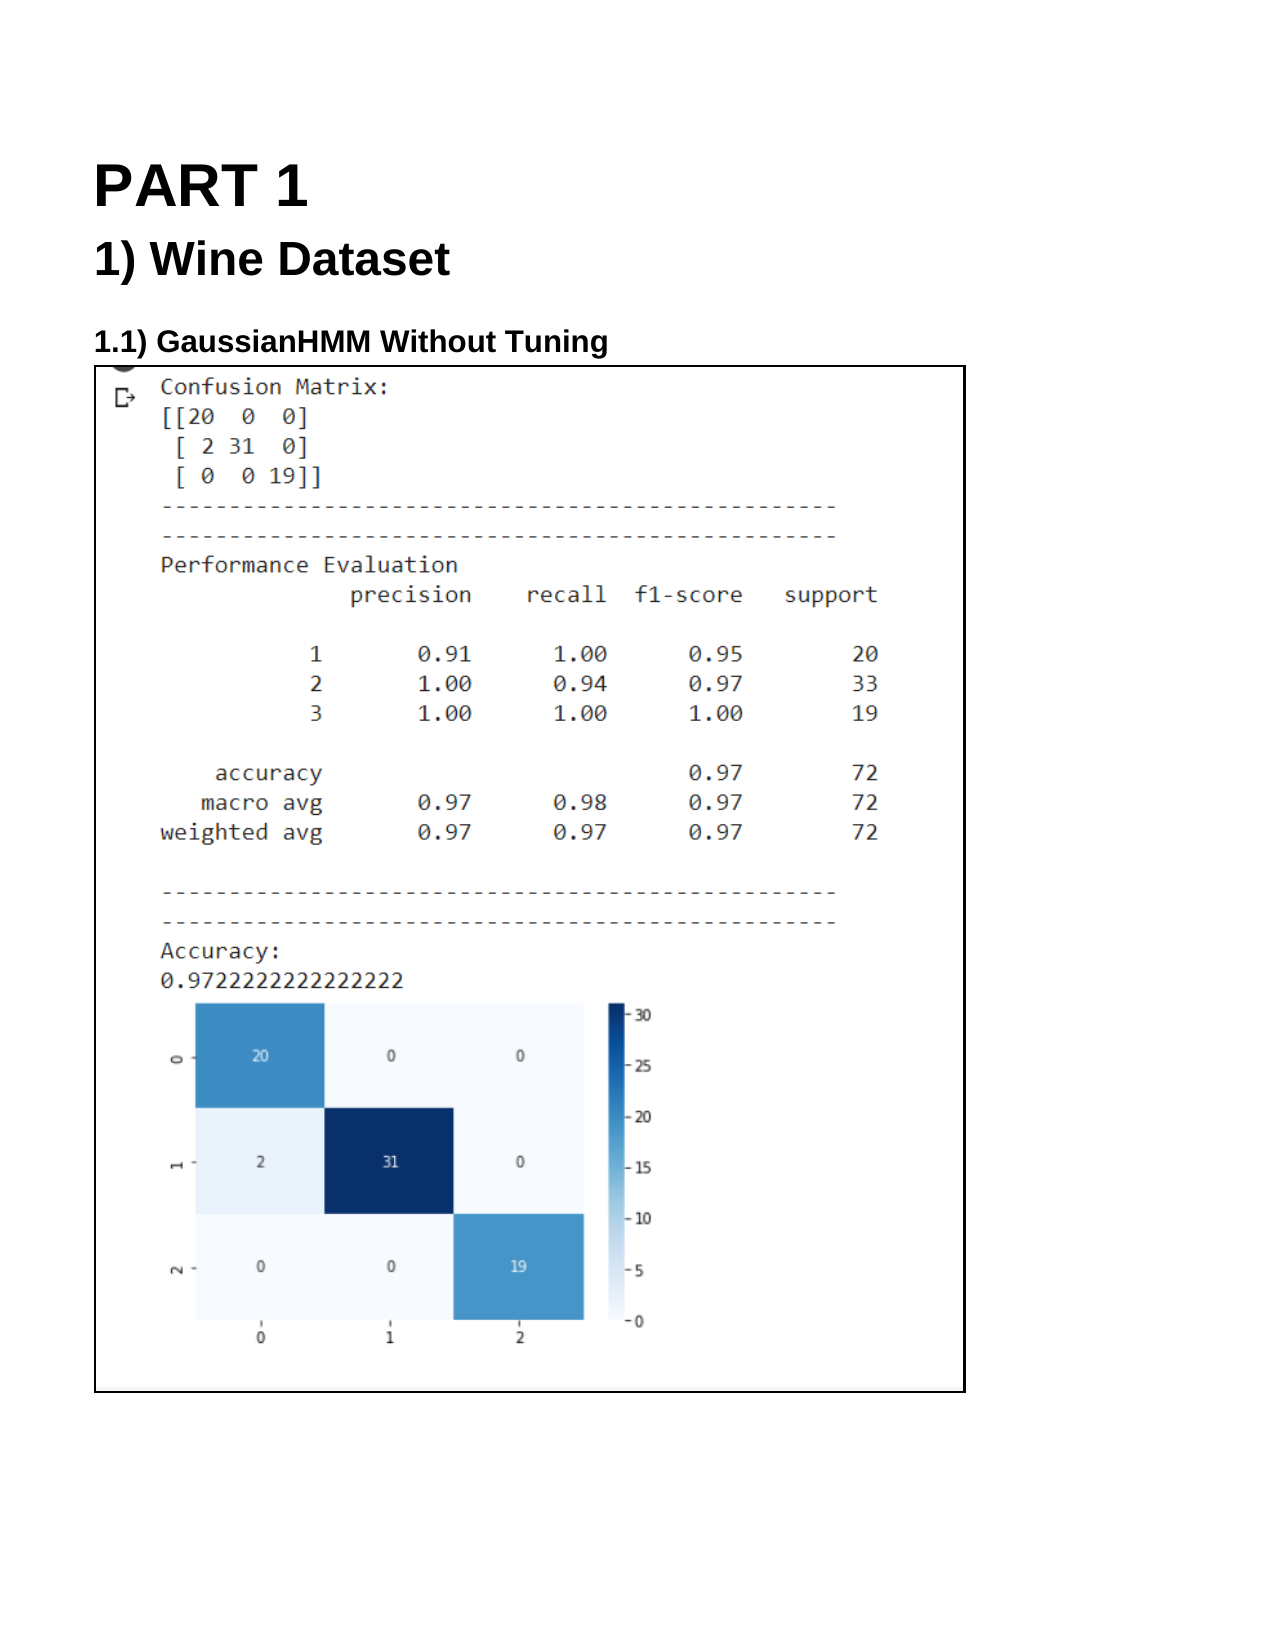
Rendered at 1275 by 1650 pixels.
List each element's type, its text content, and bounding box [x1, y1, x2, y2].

text 1.1) GaussianHMM Without Tuning [94, 323, 1200, 359]
text PART 1 [94, 150, 1200, 219]
picture [96, 367, 963, 1391]
text 1) Wine Dataset [94, 230, 1200, 285]
